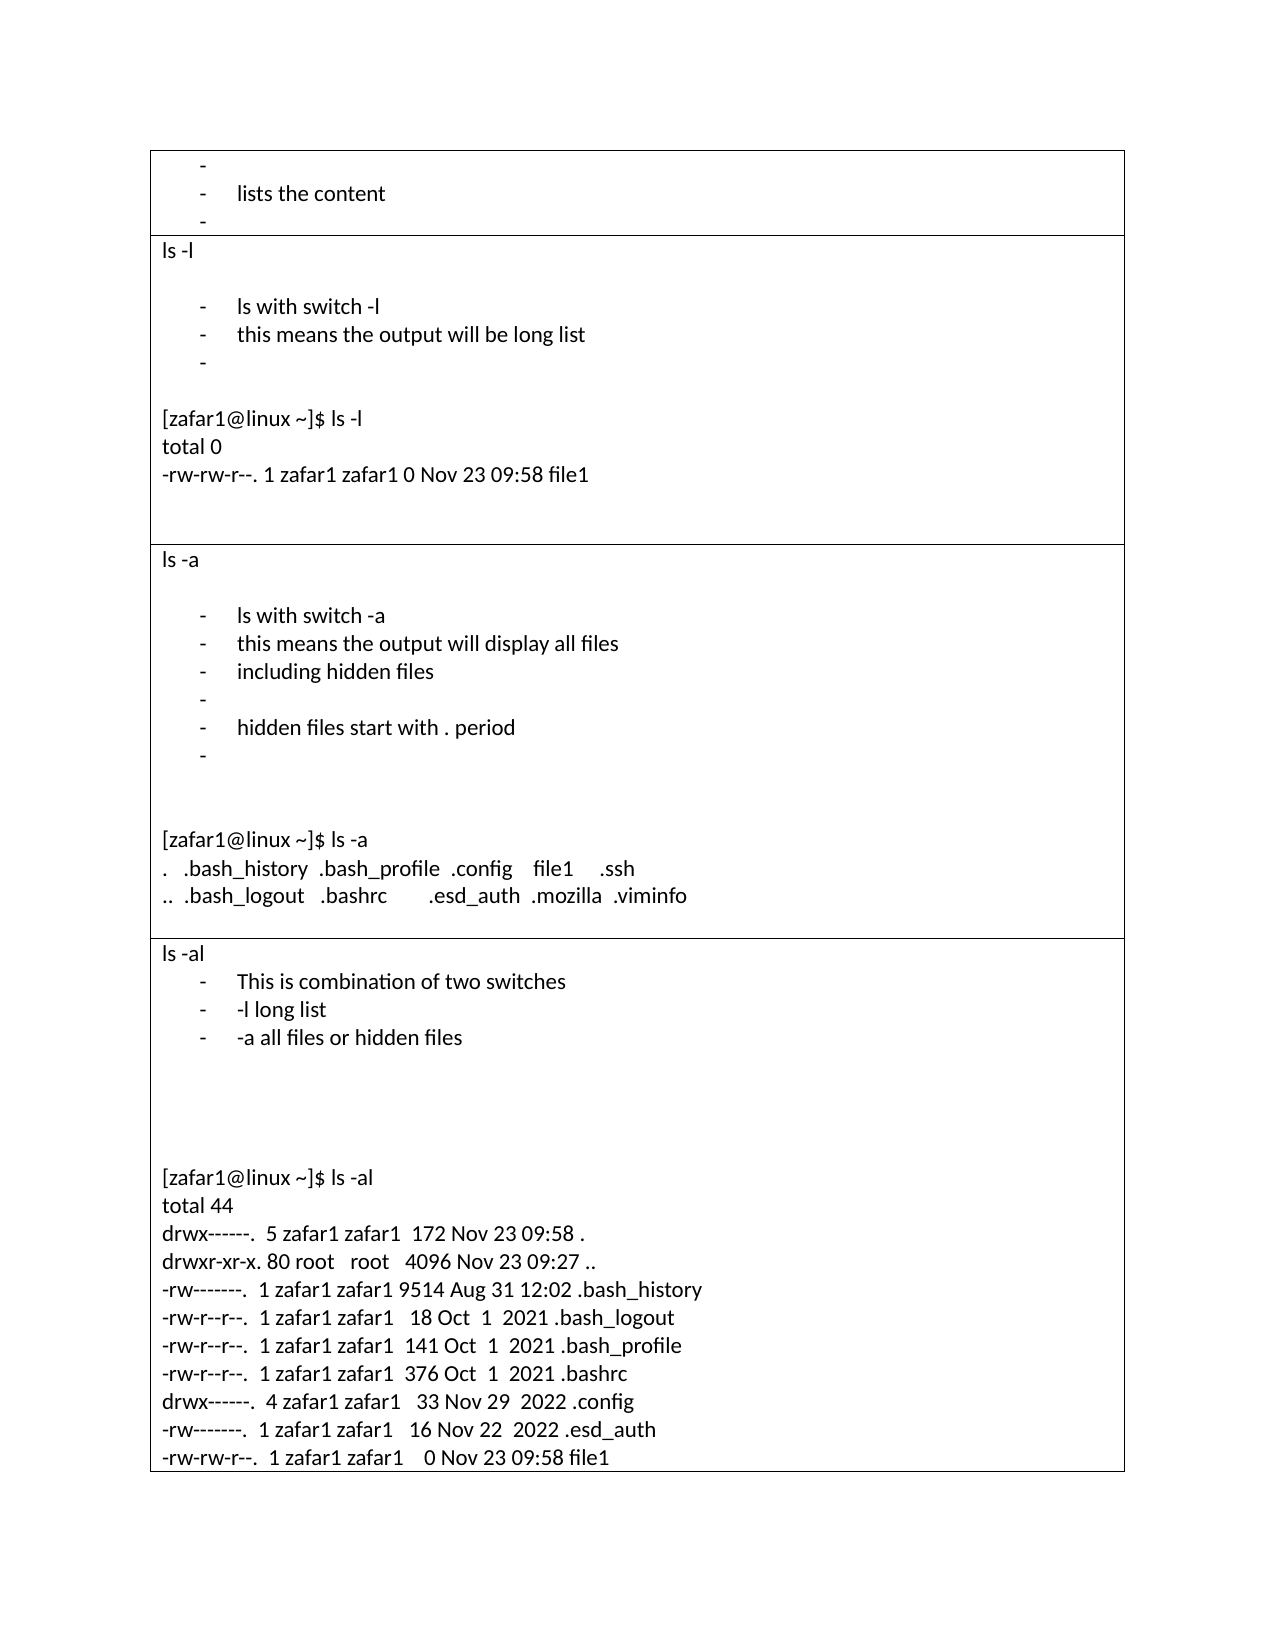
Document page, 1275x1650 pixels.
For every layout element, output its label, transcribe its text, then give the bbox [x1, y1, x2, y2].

table_cell ls -a ls with switch -a this means the output will display all files including hidden files hidden files start with . period [zafar1@linux ~]$ ls -a . .bash_history .bash_profile .config file1 .ssh .. .bash_logout .bashrc .esd_auth .mozilla .viminfo [151, 545, 1124, 938]
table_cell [151, 151, 1124, 235]
table_cell ls -l ls with switch -l this means the output will be long list [zafar1@linux ~]$ ls -l total 0 -rw-rw-r--. 1 zafar1 zafar1 0 Nov 23 09:58 file1 [151, 236, 1124, 544]
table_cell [151, 939, 1124, 1471]
